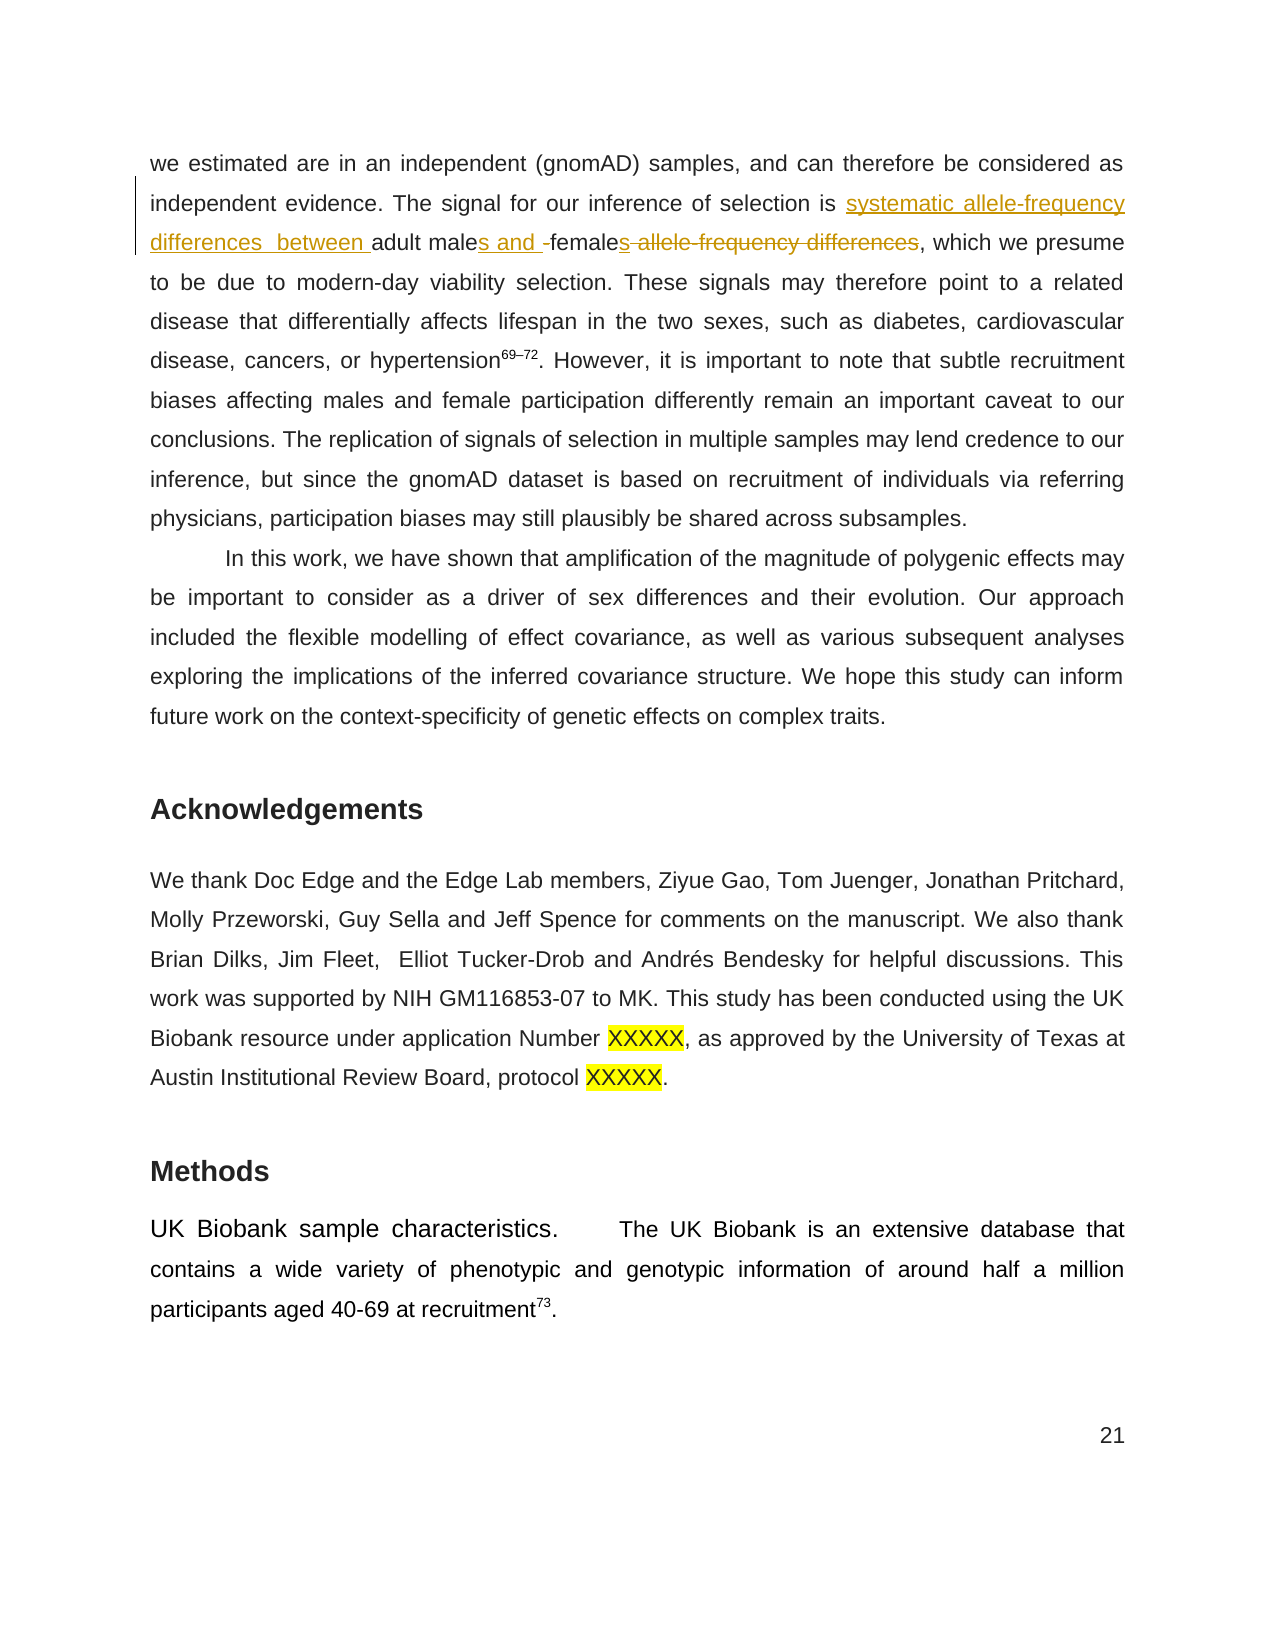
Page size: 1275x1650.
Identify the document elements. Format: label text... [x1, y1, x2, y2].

subtitle Methods [150, 1154, 1125, 1187]
subtitle Acknowledgements [150, 792, 1125, 825]
text UK Biobank sample characteristics. The UK Biobank is an extensive database that contains a wide variety of phenotypic and genotypic information of around half a million participants aged 40-69 at recruitment. [150, 1214, 1125, 1322]
text In this work, we have shown that amplification of the magnitude of polygenic effects may be important to consider as a driver of sex differences and their evolution. Our approach included the flexible modelling of effect covariance, as well as various subsequent analyses exploring the implications of the inferred covariance structure. We hope this study can inform future work on the context-specificity of genetic effects on complex traits. [150, 545, 1125, 729]
text We thank Doc Edge and the Edge Lab members, Ziyue Gao, Tom Juenger, Jonathan Pritchard, Molly Przeworski, Guy Sella and Jeff Spence for comments on the manuscript. We also thank Brian Dilks, Jim Fleet, Elliot Tucker-Drob and Andrés Bendesky for helpful discussions. This work was supported by NIH GM116853-07 to MK. This study has been conducted using the UK Biobank resource under application Number XXXXX, as approved by the University of Texas at Austin Institutional Review Board, protocol XXXXX. [150, 867, 1125, 1091]
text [150, 150, 1125, 532]
